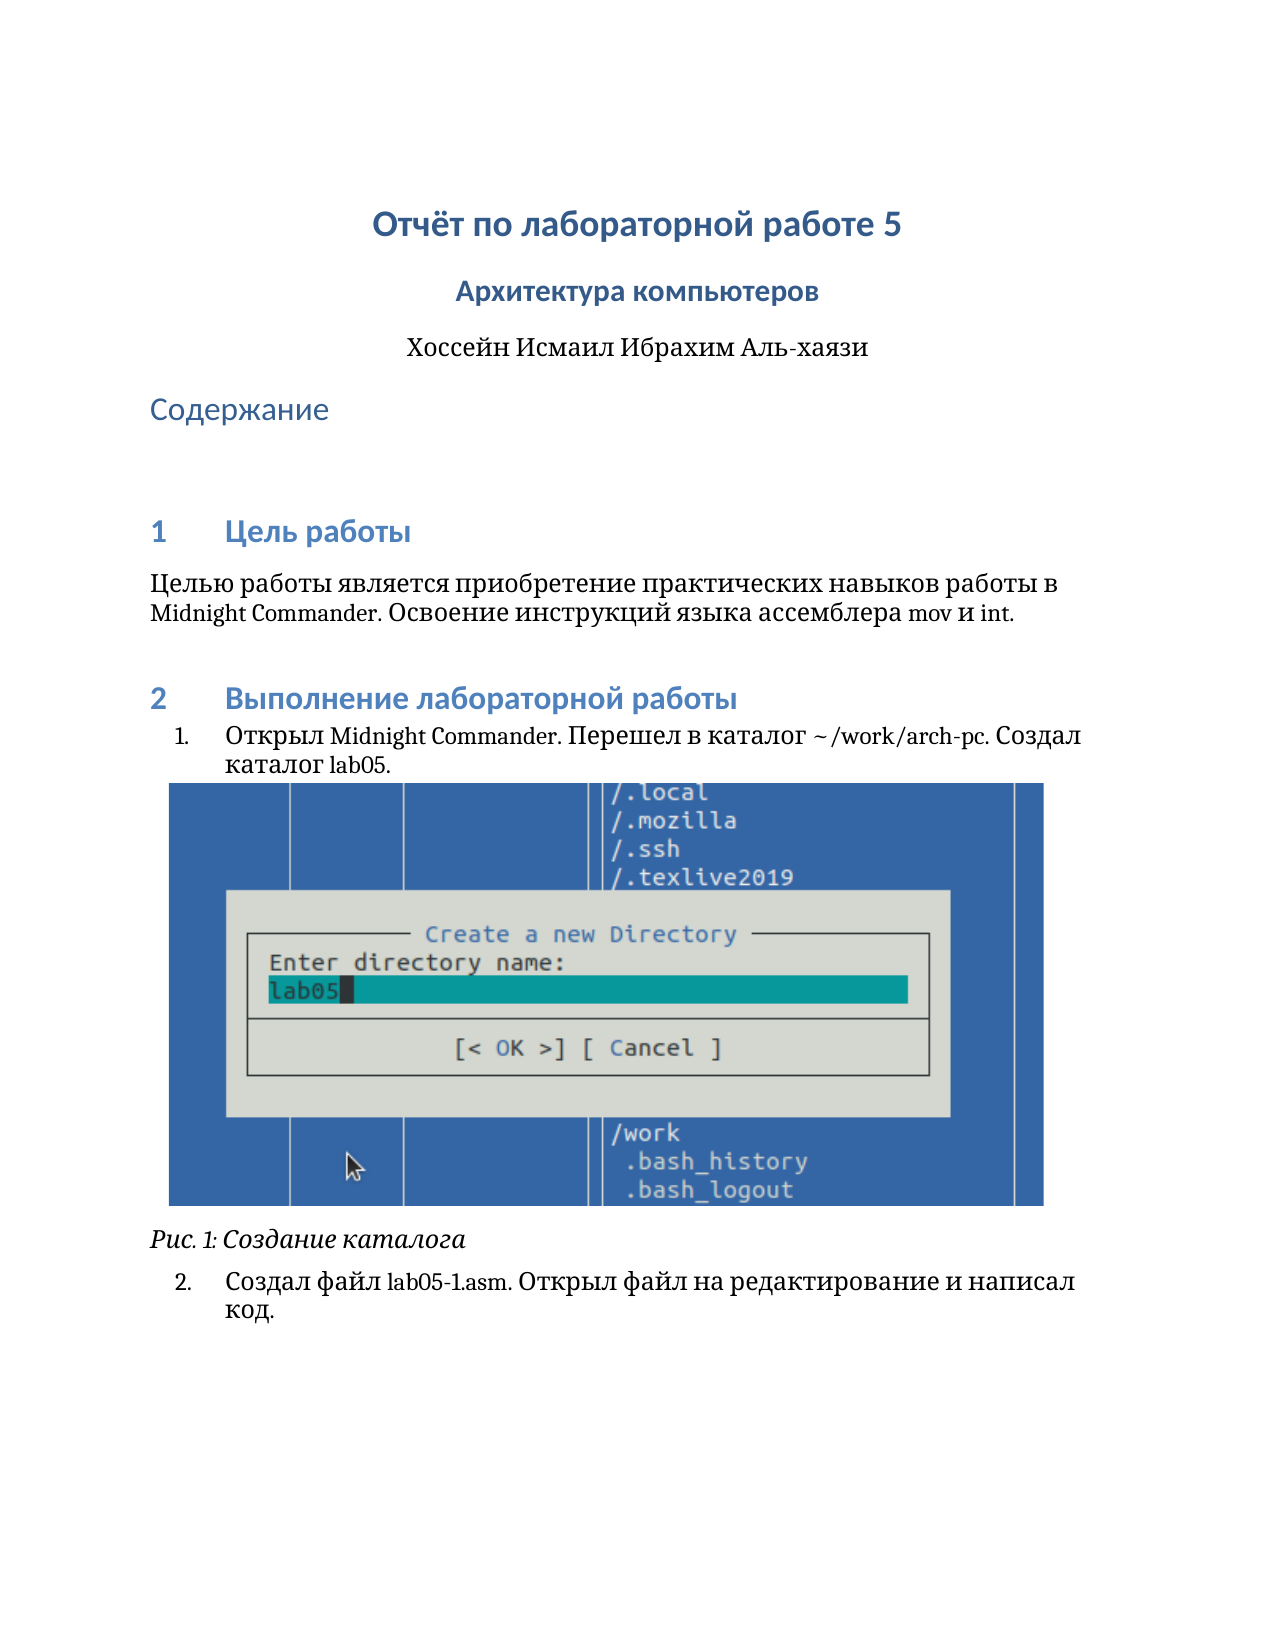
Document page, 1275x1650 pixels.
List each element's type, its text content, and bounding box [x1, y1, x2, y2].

text Рис. 1: Создание каталога [150, 1226, 1125, 1255]
subtitle 2 Выполнение лабораторной работы [150, 677, 1125, 718]
text Хоссейн Исмаил Ибрахим Аль-хаязи [150, 334, 1125, 363]
list Создал файл lab05-1.asm. Открыл файл на редактирование и написал код. [175, 1268, 1125, 1325]
list Открыл Midnight Commander. Перешел в каталог ~/work/arch-pc. Создал каталог lab05. [175, 722, 1125, 779]
subtitle Архитектура компьютеров [150, 271, 1125, 309]
title Отчёт по лабораторной работе 5 [150, 200, 1125, 246]
text Целью работы является приобретение практических навыков работы в Midnight Commander. Освоение инструкций языка ассемблера mov и int. [150, 570, 1125, 627]
picture [168, 783, 1044, 1206]
subtitle 1 Цель работы [150, 510, 1125, 551]
